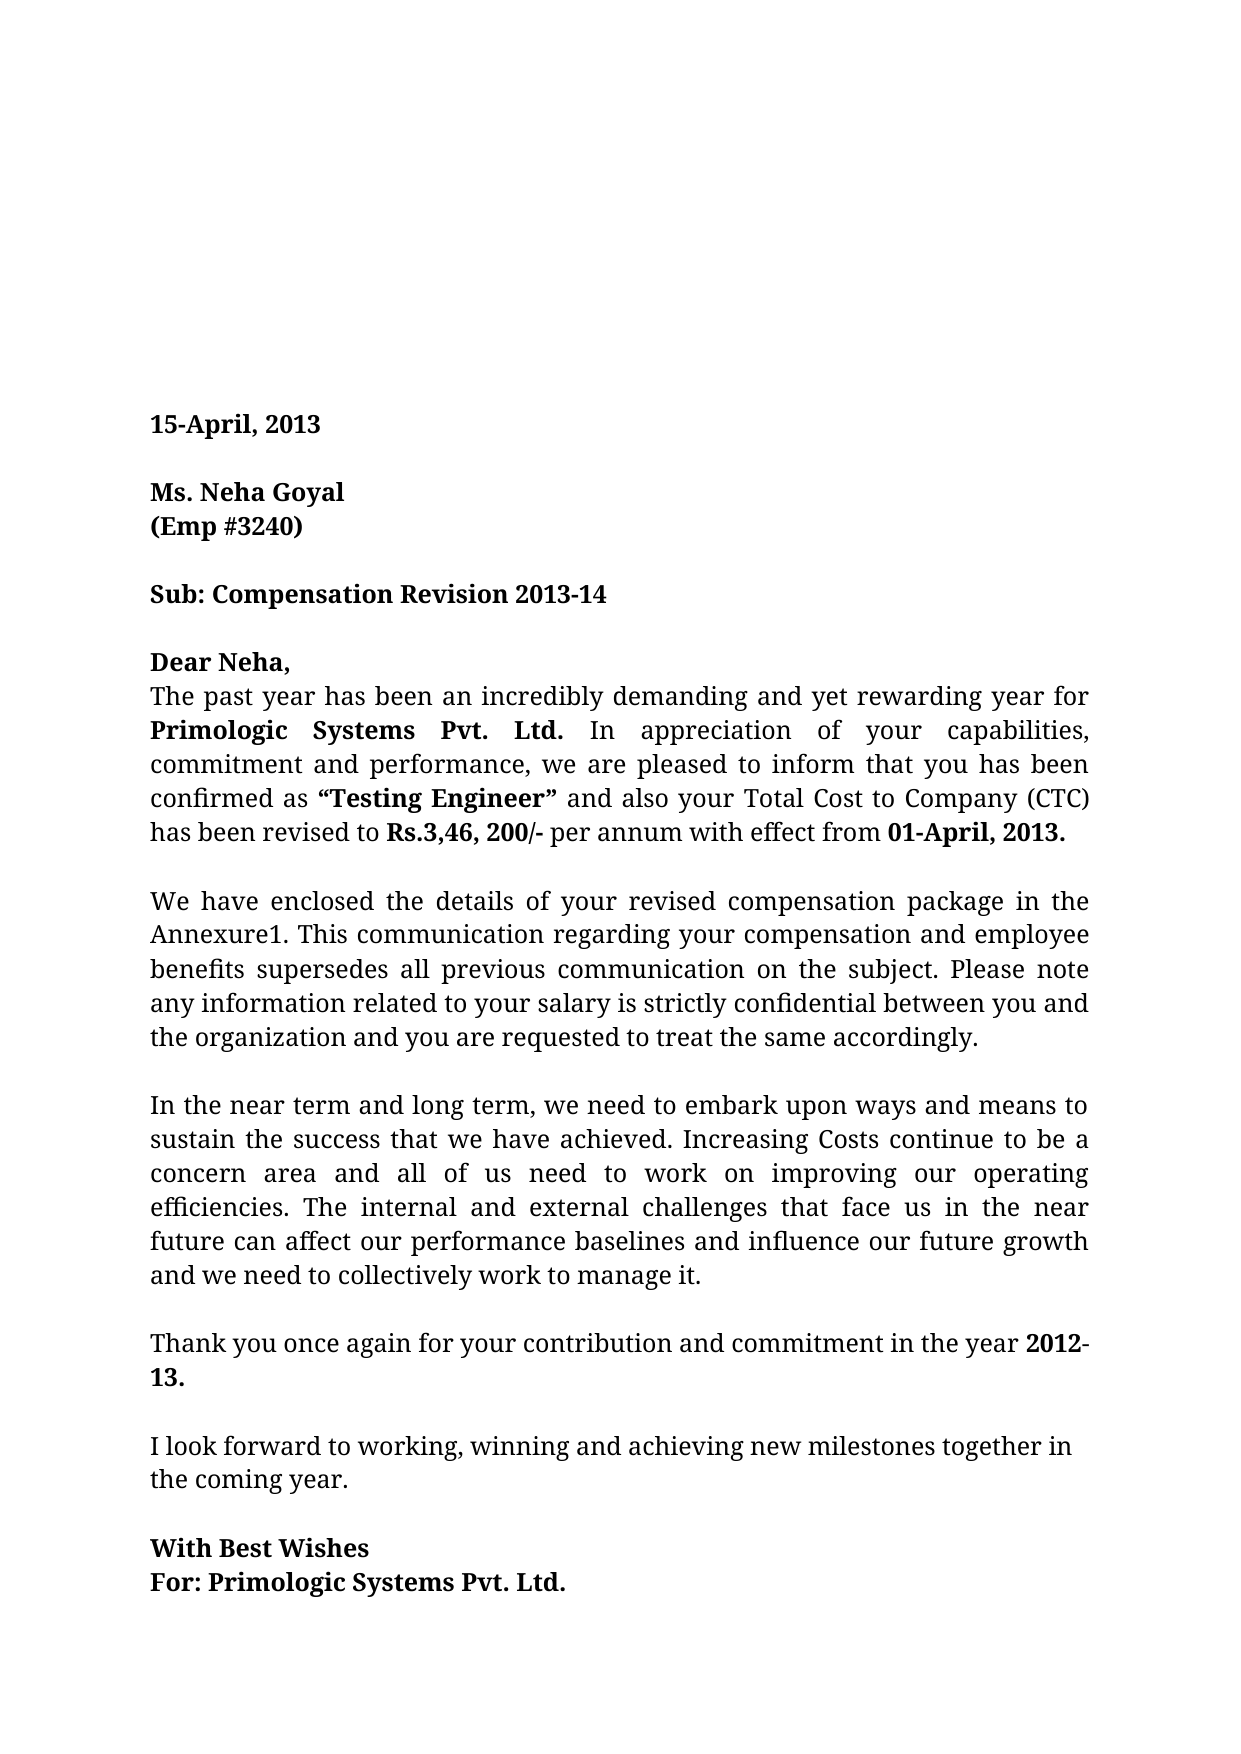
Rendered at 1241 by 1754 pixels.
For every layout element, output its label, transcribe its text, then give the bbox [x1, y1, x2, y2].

text (Emp #3240) [150, 508, 1090, 542]
text Sub: Compensation Revision 2013-14 [150, 577, 1090, 611]
text Dear Neha, [150, 645, 1090, 679]
text With Best Wishes [150, 1530, 1090, 1564]
text The past year has been an incredibly demanding and yet rewarding year for Primologic Systems Pvt. Ltd. In appreciation of your capabilities, commitment and performance, we are pleased to inform that you has been confirmed as “Testing Engineer” and also your Total Cost to Company (CTC) has been revised to Rs.3,46, 200/- per annum with effect from 01-April, 2013. [150, 679, 1090, 849]
text In the near term and long term, we need to embark upon ways and means to sustain the success that we have achieved. Increasing Costs continue to be a concern area and all of us need to work on improving our operating efficiencies. The internal and external challenges that face us in the near future can affect our performance baselines and influence our future growth and we need to collectively work to manage it. [150, 1087, 1090, 1292]
text I look forward to working, winning and achieving new milestones together in the coming year. [150, 1428, 1090, 1496]
text For: Primologic Systems Pvt. Ltd. [150, 1564, 1090, 1598]
text We have enclosed the details of your revised compensation package in the Annexure1. This communication regarding your compensation and employee benefits supersedes all previous communication on the subject. Please note any information related to your salary is strictly confidential between you and the organization and you are requested to treat the same accordingly. [150, 883, 1090, 1053]
text Thank you once again for your contribution and commitment in the year 2012-13. [150, 1326, 1090, 1394]
text Ms. Neha Goyal [150, 474, 1090, 508]
text 15-April, 2013 [150, 406, 1090, 440]
